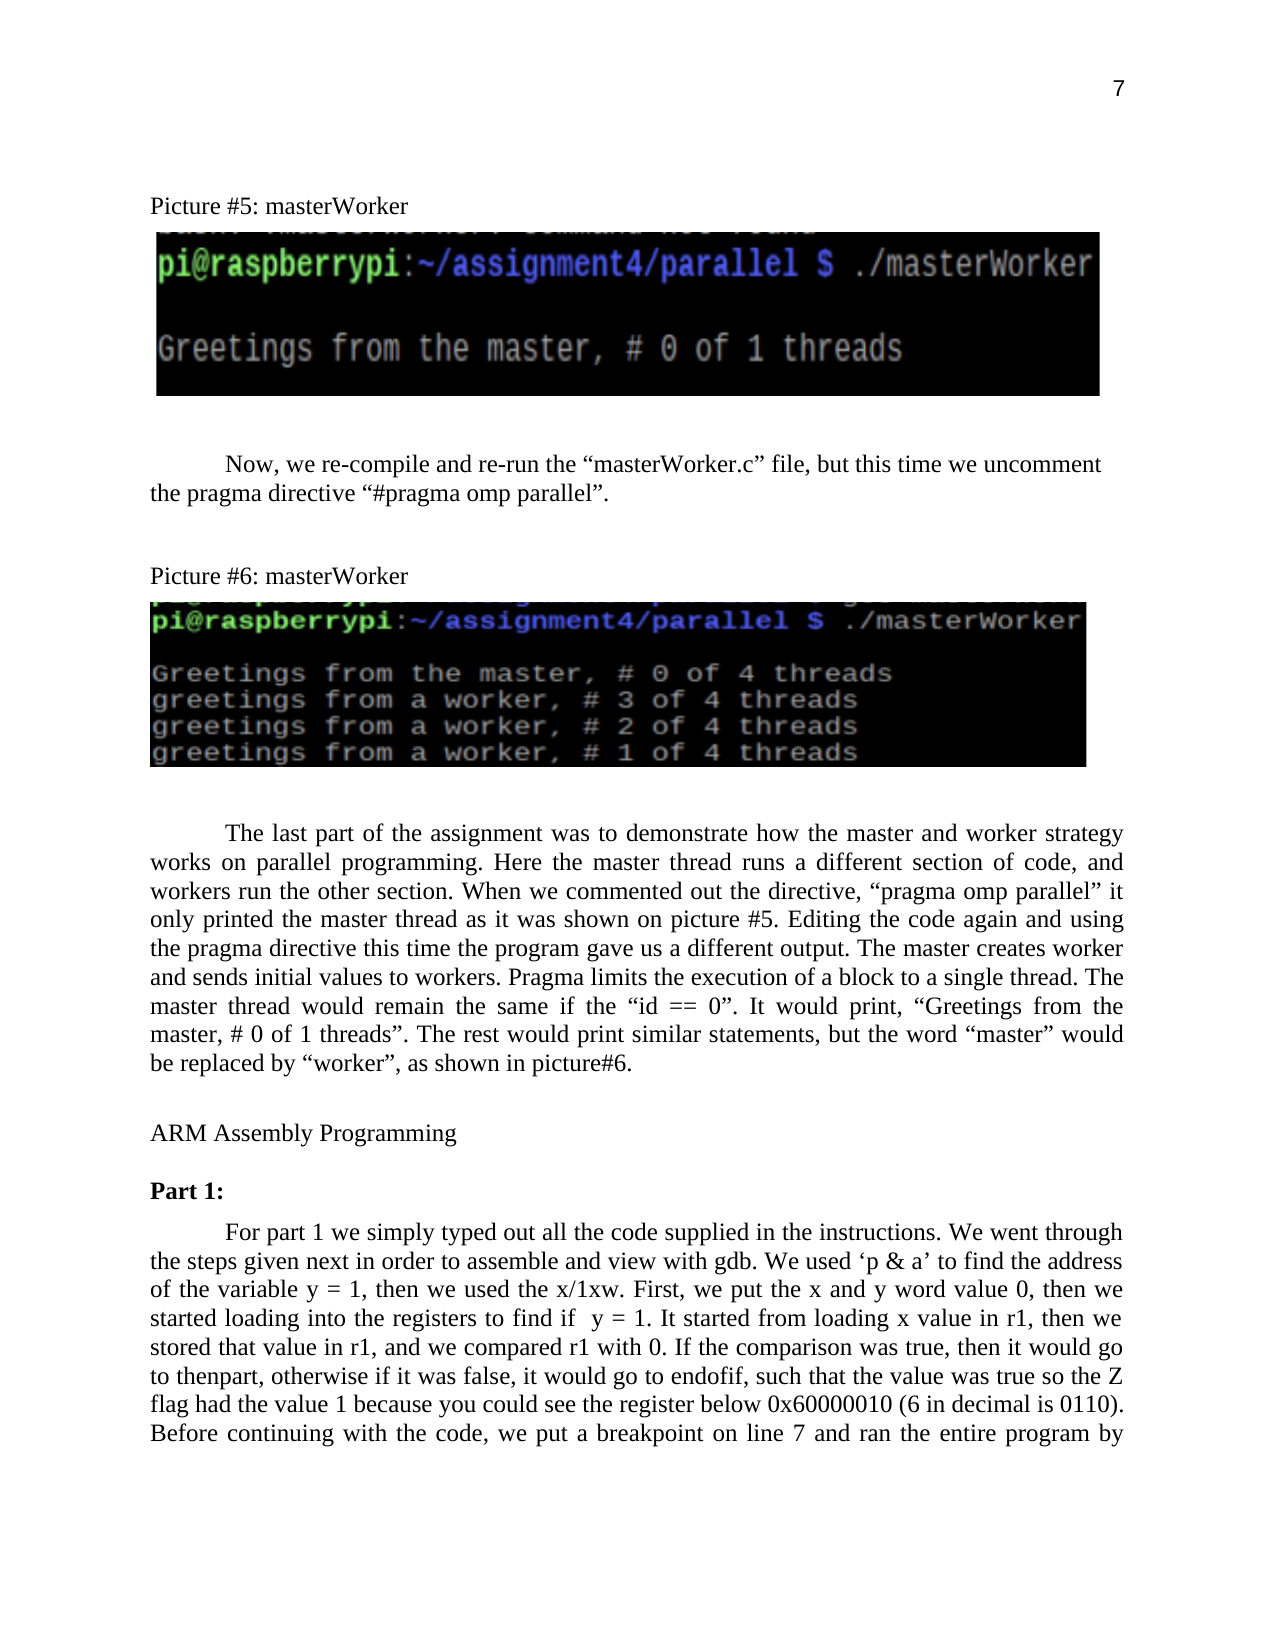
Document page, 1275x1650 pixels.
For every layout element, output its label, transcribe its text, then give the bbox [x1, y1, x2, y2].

text Picture #6: masterWorker [150, 561, 1125, 589]
text Picture #5: masterWorker [150, 191, 1125, 220]
text ARM Assembly Programming [150, 1118, 1125, 1147]
picture [150, 602, 1087, 767]
text The last part of the assignment was to demonstrate how the master and worker strategy works on parallel programming. Here the master thread runs a different section of code, and workers run the other section. When we commented out the directive, “pragma omp parallel” it only printed the master thread as it was shown on picture #5. Editing the code again and using the pragma directive this time the program gave us a different output. The master creates worker and sends initial values to workers. Pragma limits the execution of a block to a single thread. The master thread would remain the same if the “id == 0”. It would print, “Greetings from the master, # 0 of 1 threads”. The rest would print similar statements, but the word “master” would be replaced by “worker”, as shown in picture#6. [150, 818, 1125, 1077]
text Now, we re-compile and re-run the “masterWorker.c” file, but this time we uncomment the pragma directive “#pragma omp parallel”. [150, 449, 1125, 507]
picture [156, 232, 1100, 396]
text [150, 1217, 1125, 1447]
text Part 1: [150, 1176, 1125, 1204]
